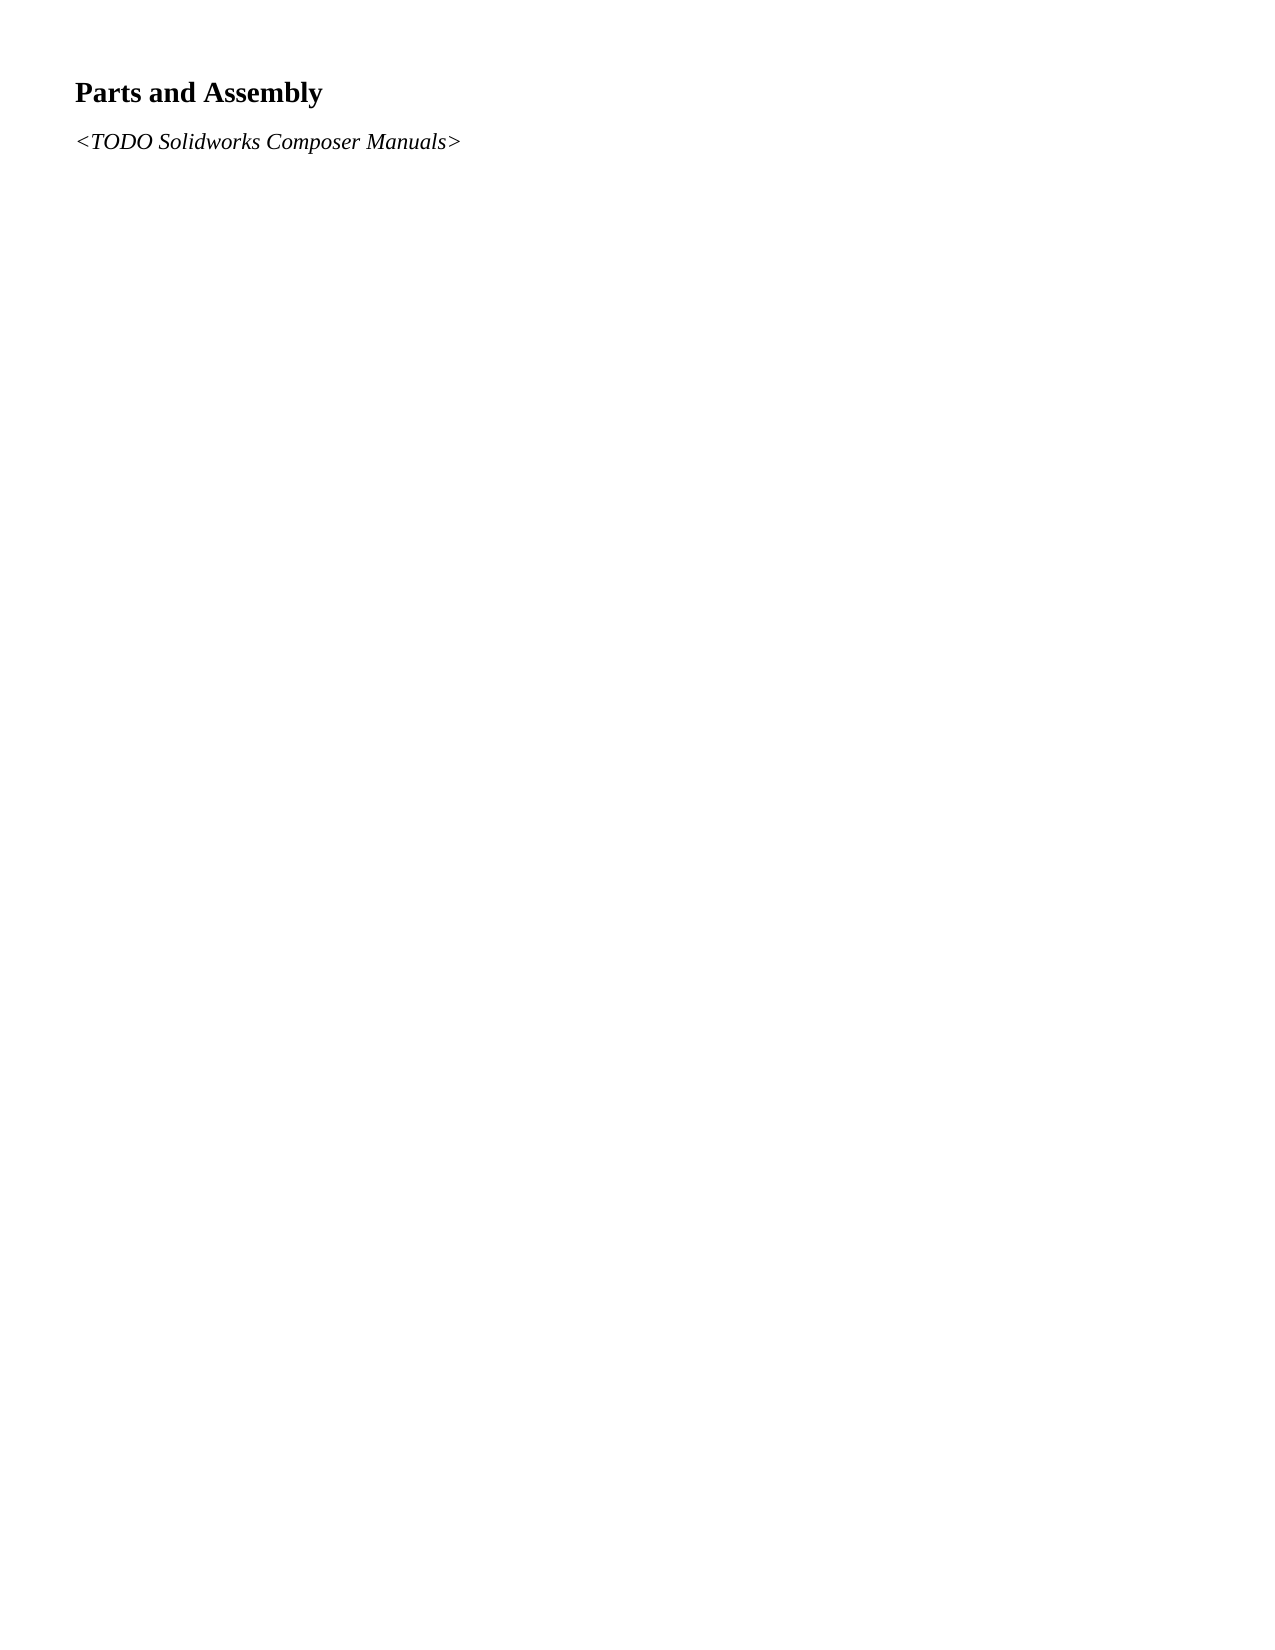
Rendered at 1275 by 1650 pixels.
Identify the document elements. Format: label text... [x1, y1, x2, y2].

text <TODO Solidworks Composer Manuals> [75, 128, 1200, 154]
text Parts and Assembly [75, 75, 1200, 108]
